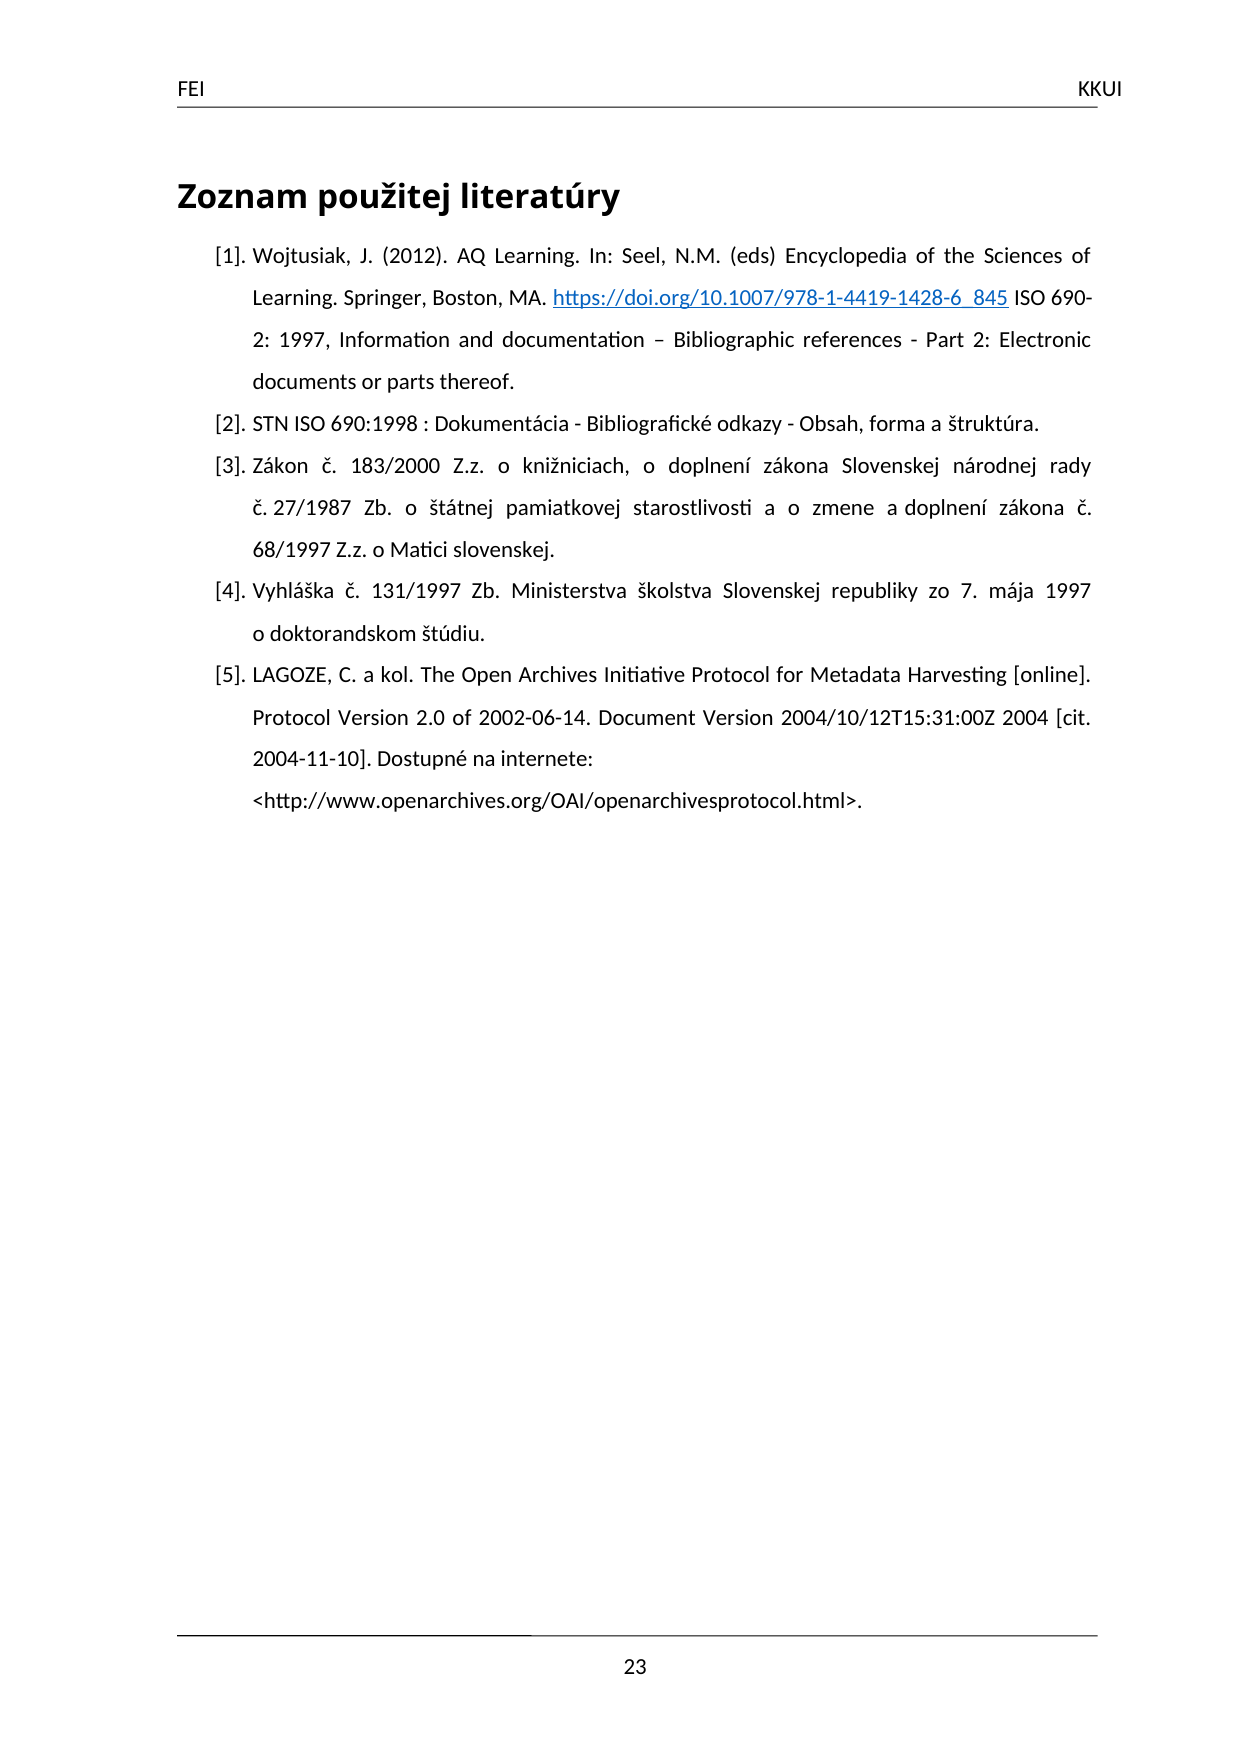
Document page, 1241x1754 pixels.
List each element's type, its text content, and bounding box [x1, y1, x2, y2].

list Zákon č. 183/2000 Z.z. o knižniciach, o doplnení zákona Slovenskej národnej rady č. 27/1987 Zb. o štátnej pamiatkovej starostlivosti a o zmene a doplnení zákona č. 68/1997 Z.z. o Matici slovenskej. [215, 451, 1092, 563]
list Vyhláška č. 131/1997 Zb. Ministerstva školstva Slovenskej republiky zo 7. mája 1997 o doktorandskom štúdiu. [215, 577, 1092, 647]
list LAGOZE, C. a kol. The Open Archives Initiative Protocol for Metadata Harvesting [online]. Protocol Version 2.0 of 2002-06-14. Document Version 2004/10/12T15:31:00Z 2004 [cit. 2004-11-10]. Dostupné na internete: [215, 661, 1092, 773]
list Zoznam použitej literatúry [177, 173, 1092, 218]
list Wojtusiak, J. (2012). AQ Learning. In: Seel, N.M. (eds) Encyclopedia of the Sciences of Learning. Springer, Boston, MA. https://doi.org/10.1007/978-1-4419-1428-6_845 ISO 690-2: 1997, Information and documentation – Bibliographic references - Part 2: Electronic documents or parts thereof. [215, 241, 1092, 395]
list STN ISO 690:1998 : Dokumentácia - Bibliografické odkazy - Obsah, forma a štruktúra. [215, 409, 1092, 437]
list <http://www.openarchives.org/OAI/openarchivesprotocol.html>. [252, 787, 1092, 814]
